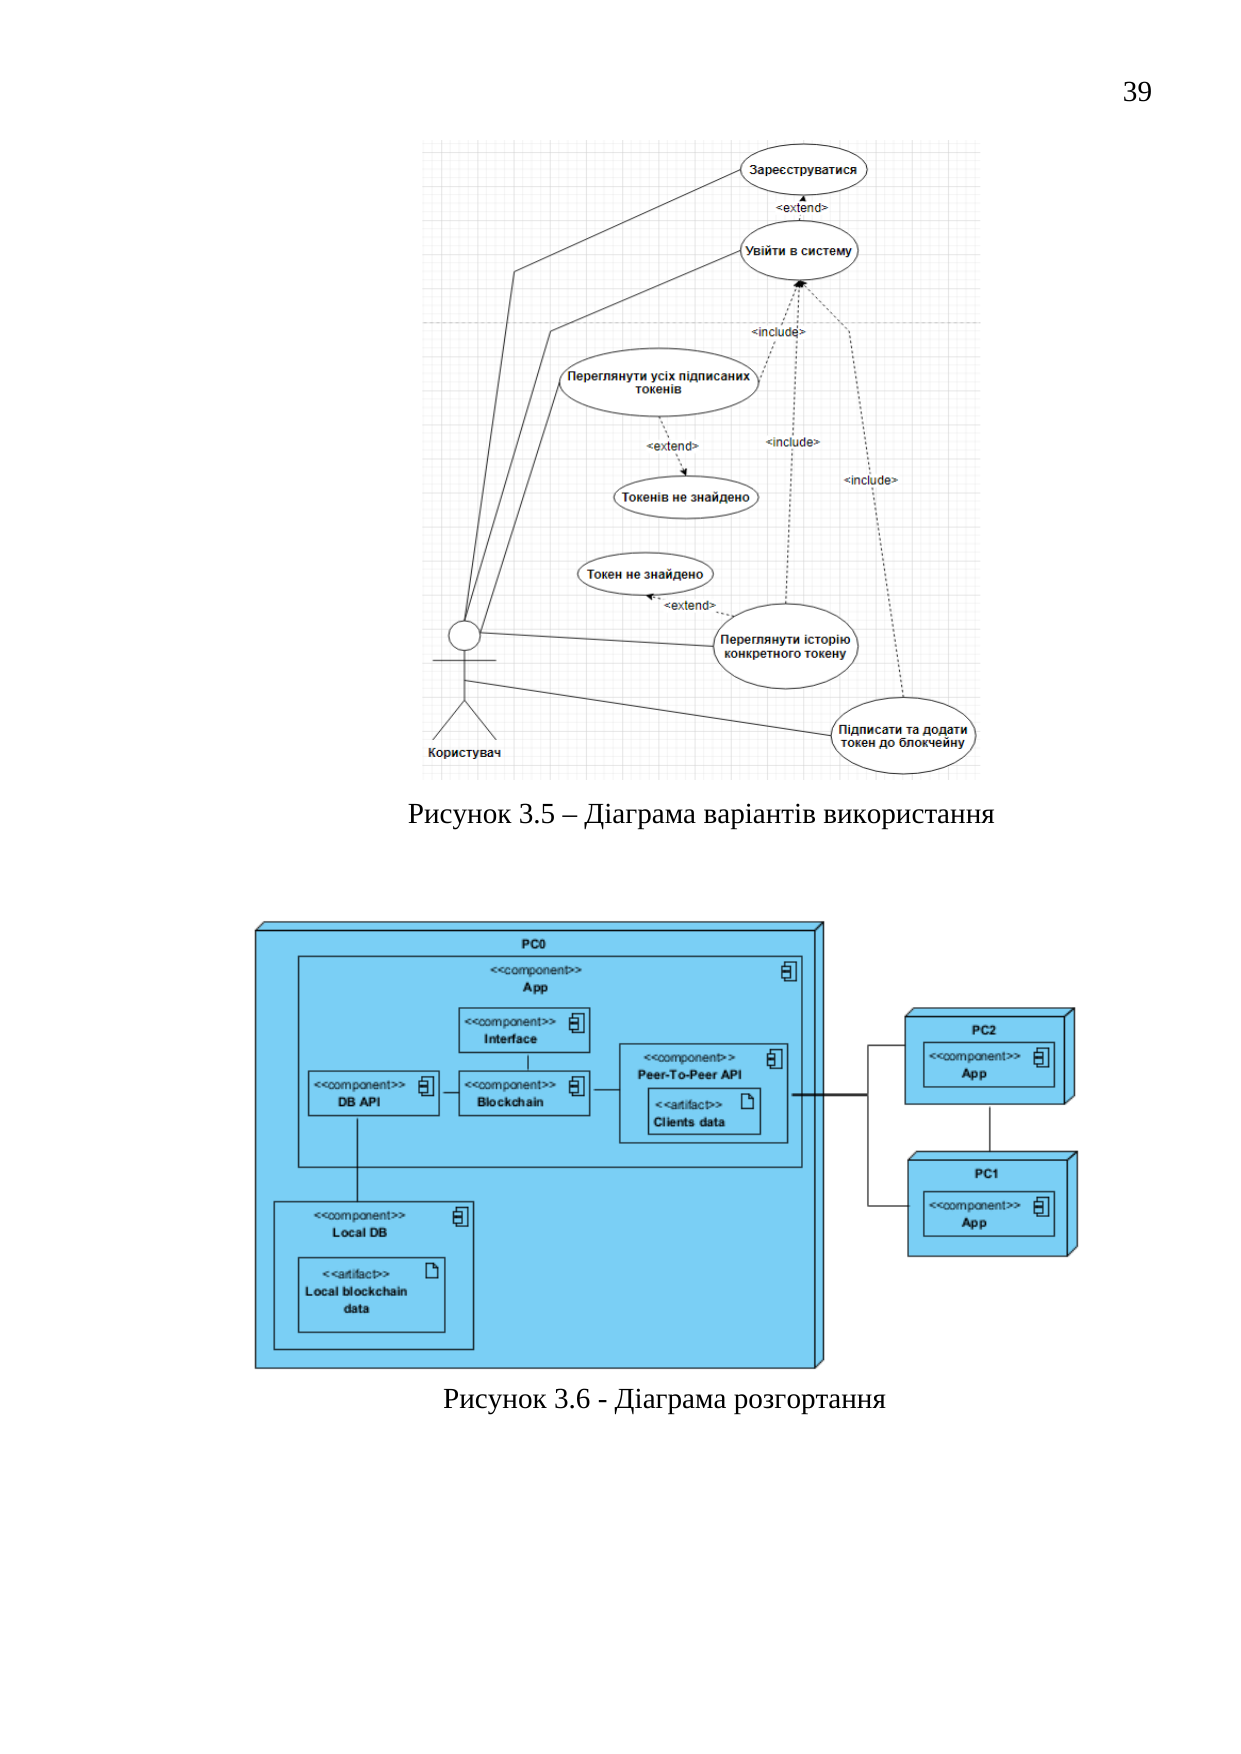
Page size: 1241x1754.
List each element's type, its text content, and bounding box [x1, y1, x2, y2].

text Рисунок 3.5 – Діаграма варіантів використання [177, 797, 1152, 830]
picture [235, 897, 1094, 1382]
picture [422, 140, 981, 780]
text Рисунок 3.6 - Діаграма розгортання [177, 1382, 1152, 1415]
